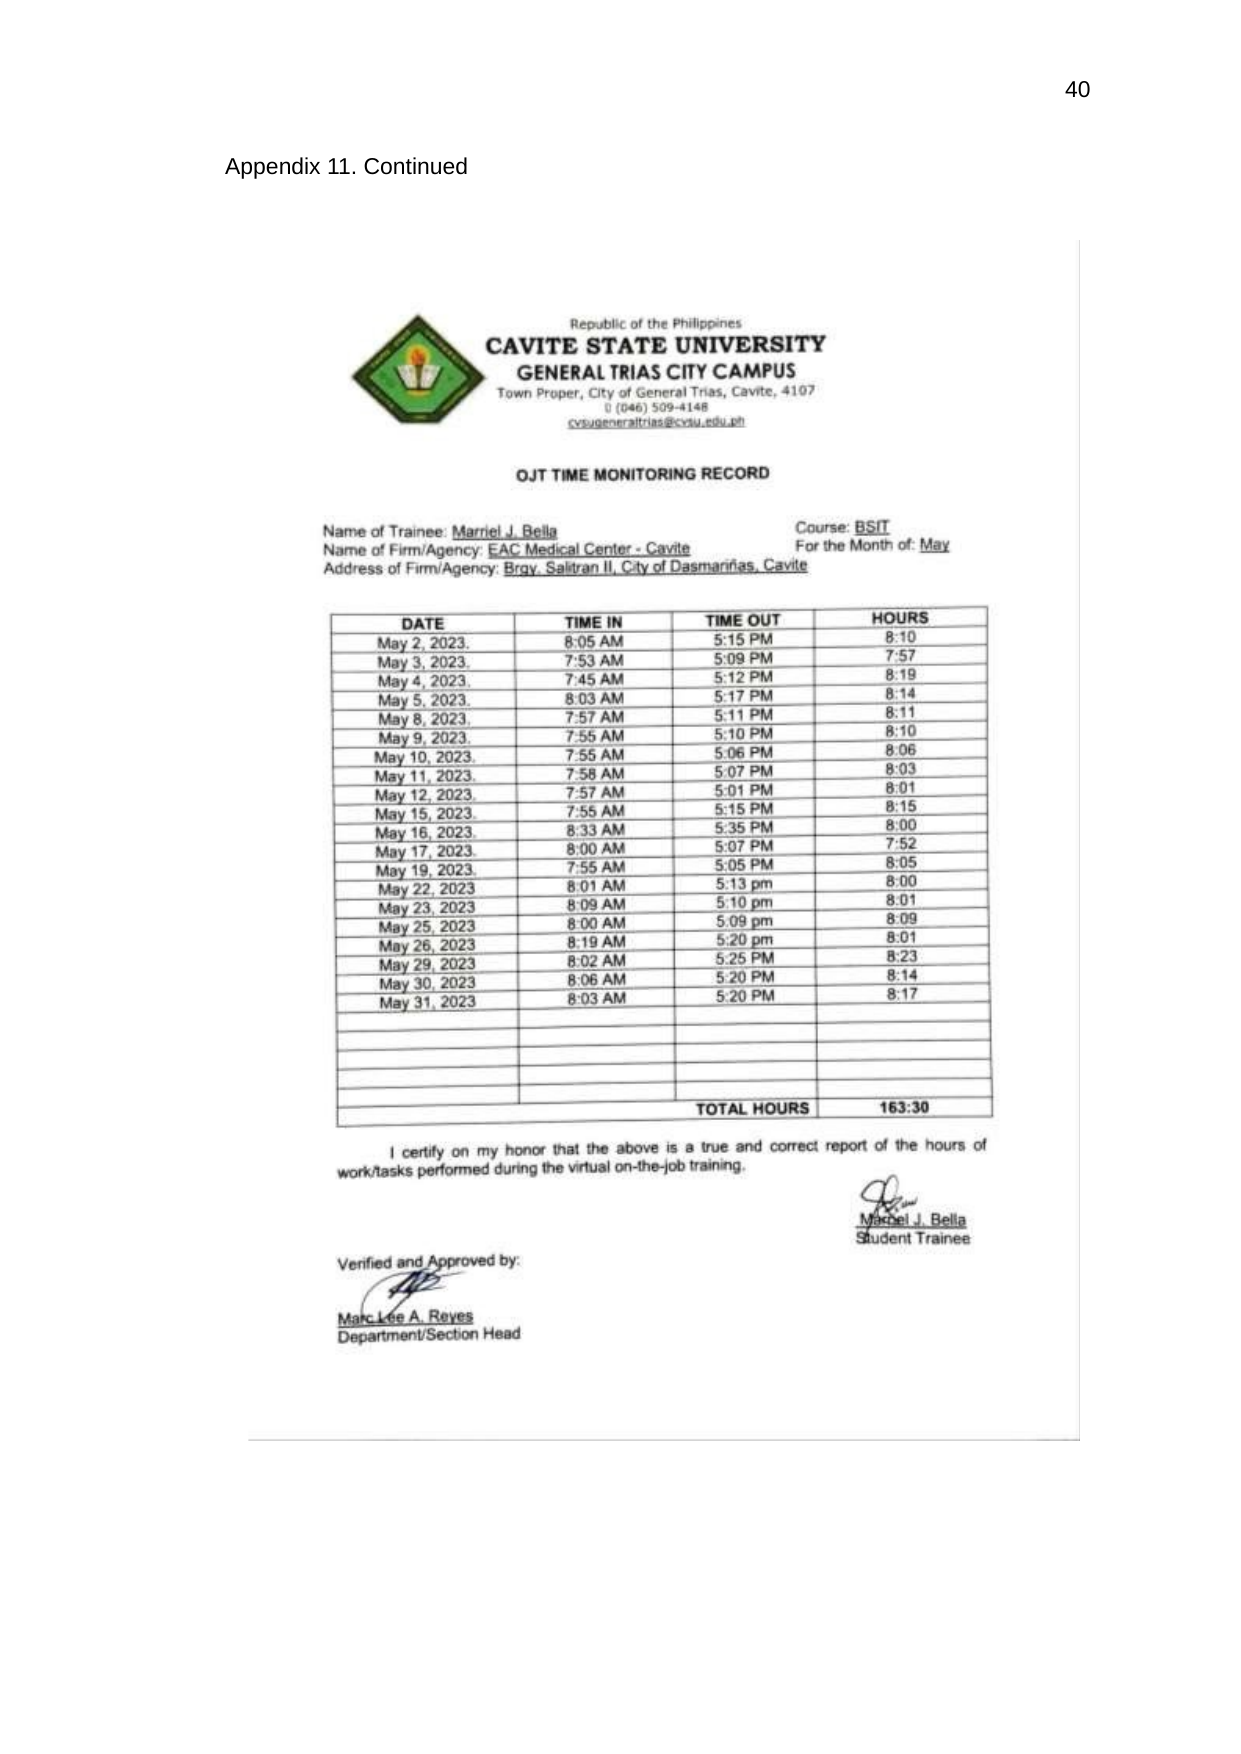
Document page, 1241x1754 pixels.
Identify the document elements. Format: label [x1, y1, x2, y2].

picture [248, 240, 1080, 1441]
